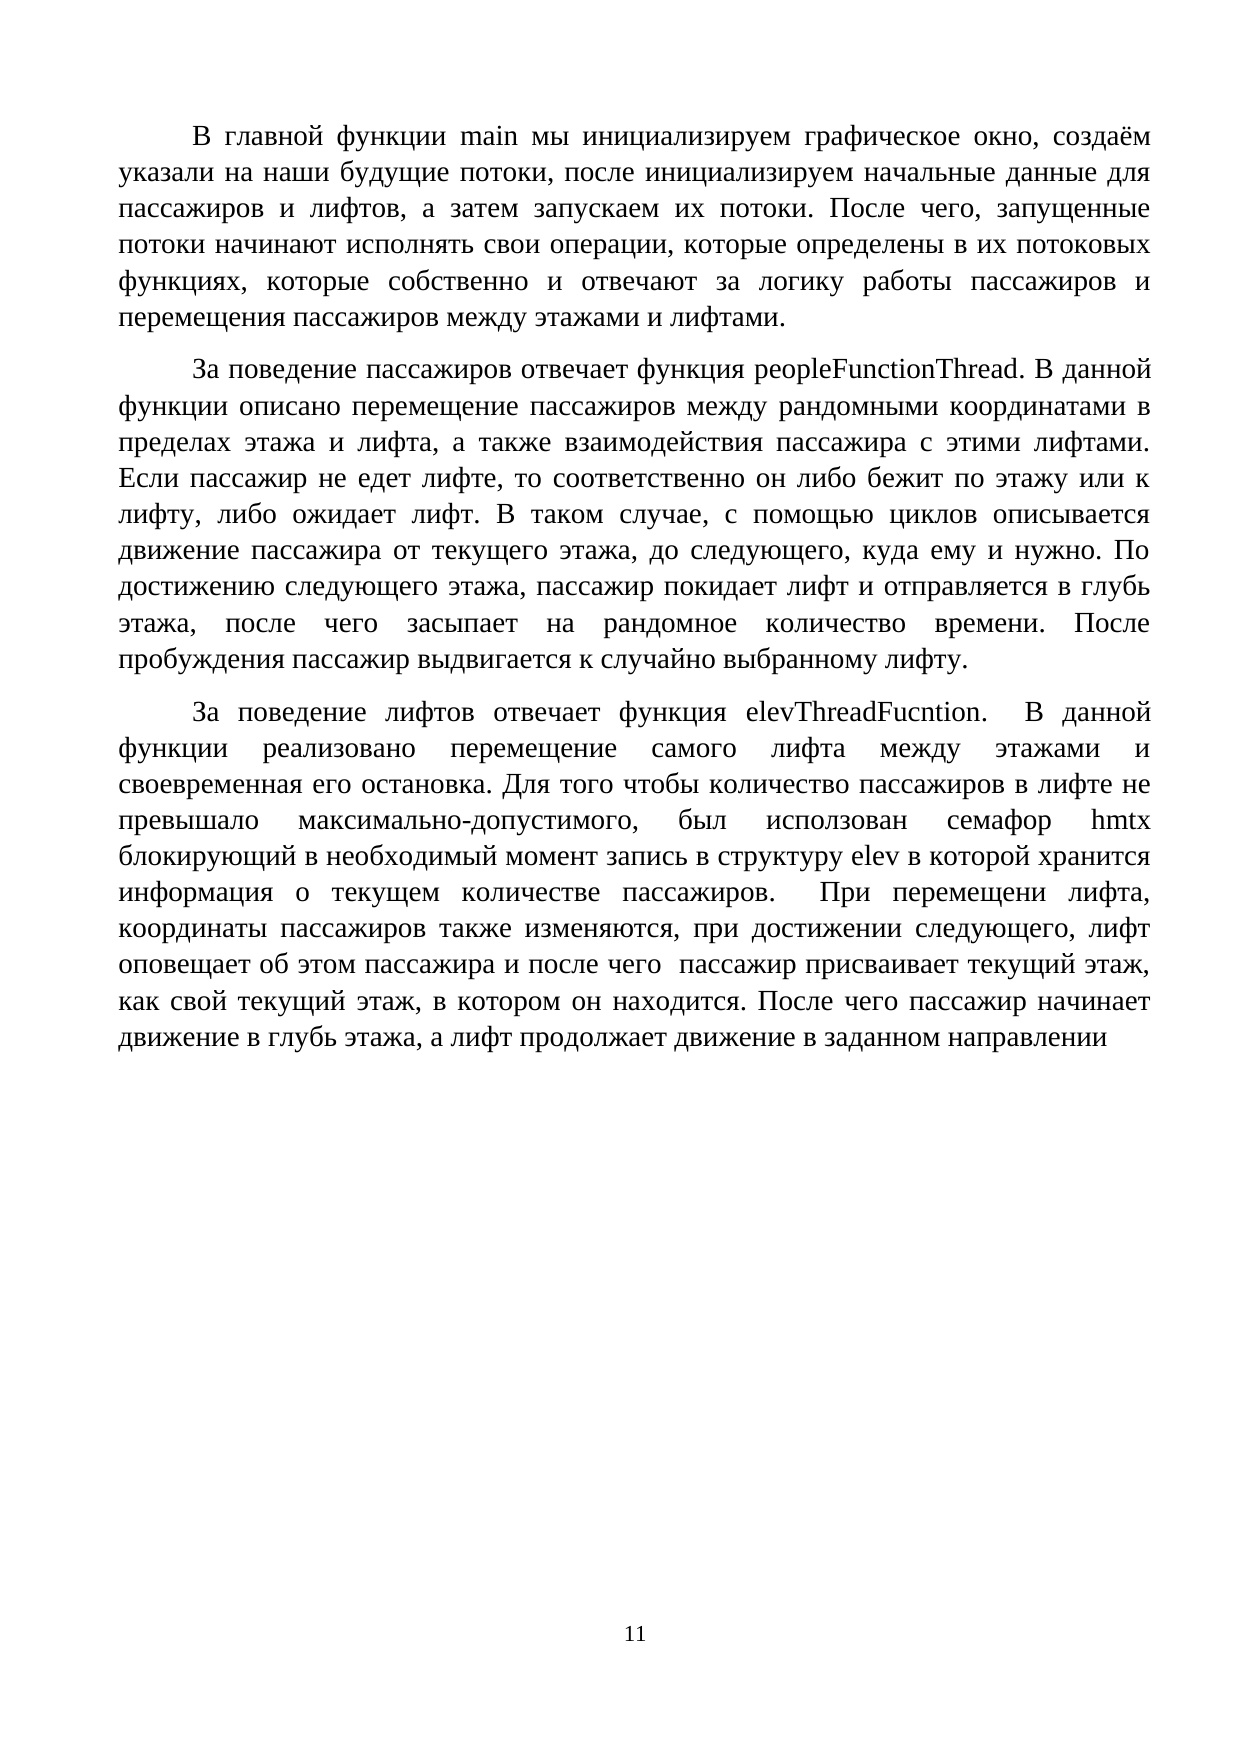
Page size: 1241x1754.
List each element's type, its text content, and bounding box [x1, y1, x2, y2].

text За поведение пассажиров отвечает функция peopleFunctionThread. В данной функции описано перемещение пассажиров между рандомными координатами в пределах этажа и лифта, а также взаимодействия пассажира с этими лифтами. Если пассажир не едет лифте, то соответственно он либо бежит по этажу или к лифту, либо ожидает лифт. В таком случае, с помощью циклов описывается движение пассажира от текущего этажа, до следующего, куда ему и нужно. По достижению следующего этажа, пассажир покидает лифт и отправляется в глубь этажа, после чего засыпает на рандомное количество времени. После пробуждения пассажир выдвигается к случайно выбранному лифту. [118, 352, 1152, 674]
text За поведение лифтов отвечает функция elevThreadFucntion. В данной функции реализовано перемещение самого лифта между этажами и своевременная его остановка. Для того чтобы количество пассажиров в лифте не превышало максимально-допустимого, был исползован семафор hmtx блокирующий в необходимый момент запись в структуру elev в которой хранится информация о текущем количестве пассажиров. При перемещени лифта, координаты пассажиров также изменяются, при достижении следующего, лифт оповещает об этом пассажира и после чего пассажир присваивает текущий этаж, как свой текущий этаж, в котором он находится. После чего пассажир начинает движение в глубь этажа, а лифт продолжает движение в заданном направлении [118, 694, 1152, 1052]
text В главной функции main мы инициализируем графическое окно, создаём указали на наши будущие потоки, после инициализируем начальные данные для пассажиров и лифтов, а затем запускаем их потоки. После чего, запущенные потоки начинают исполнять свои операции, которые определены в их потоковых функциях, которые собственно и отвечают за логику работы пассажиров и перемещения пассажиров между этажами и лифтами. [118, 118, 1152, 332]
